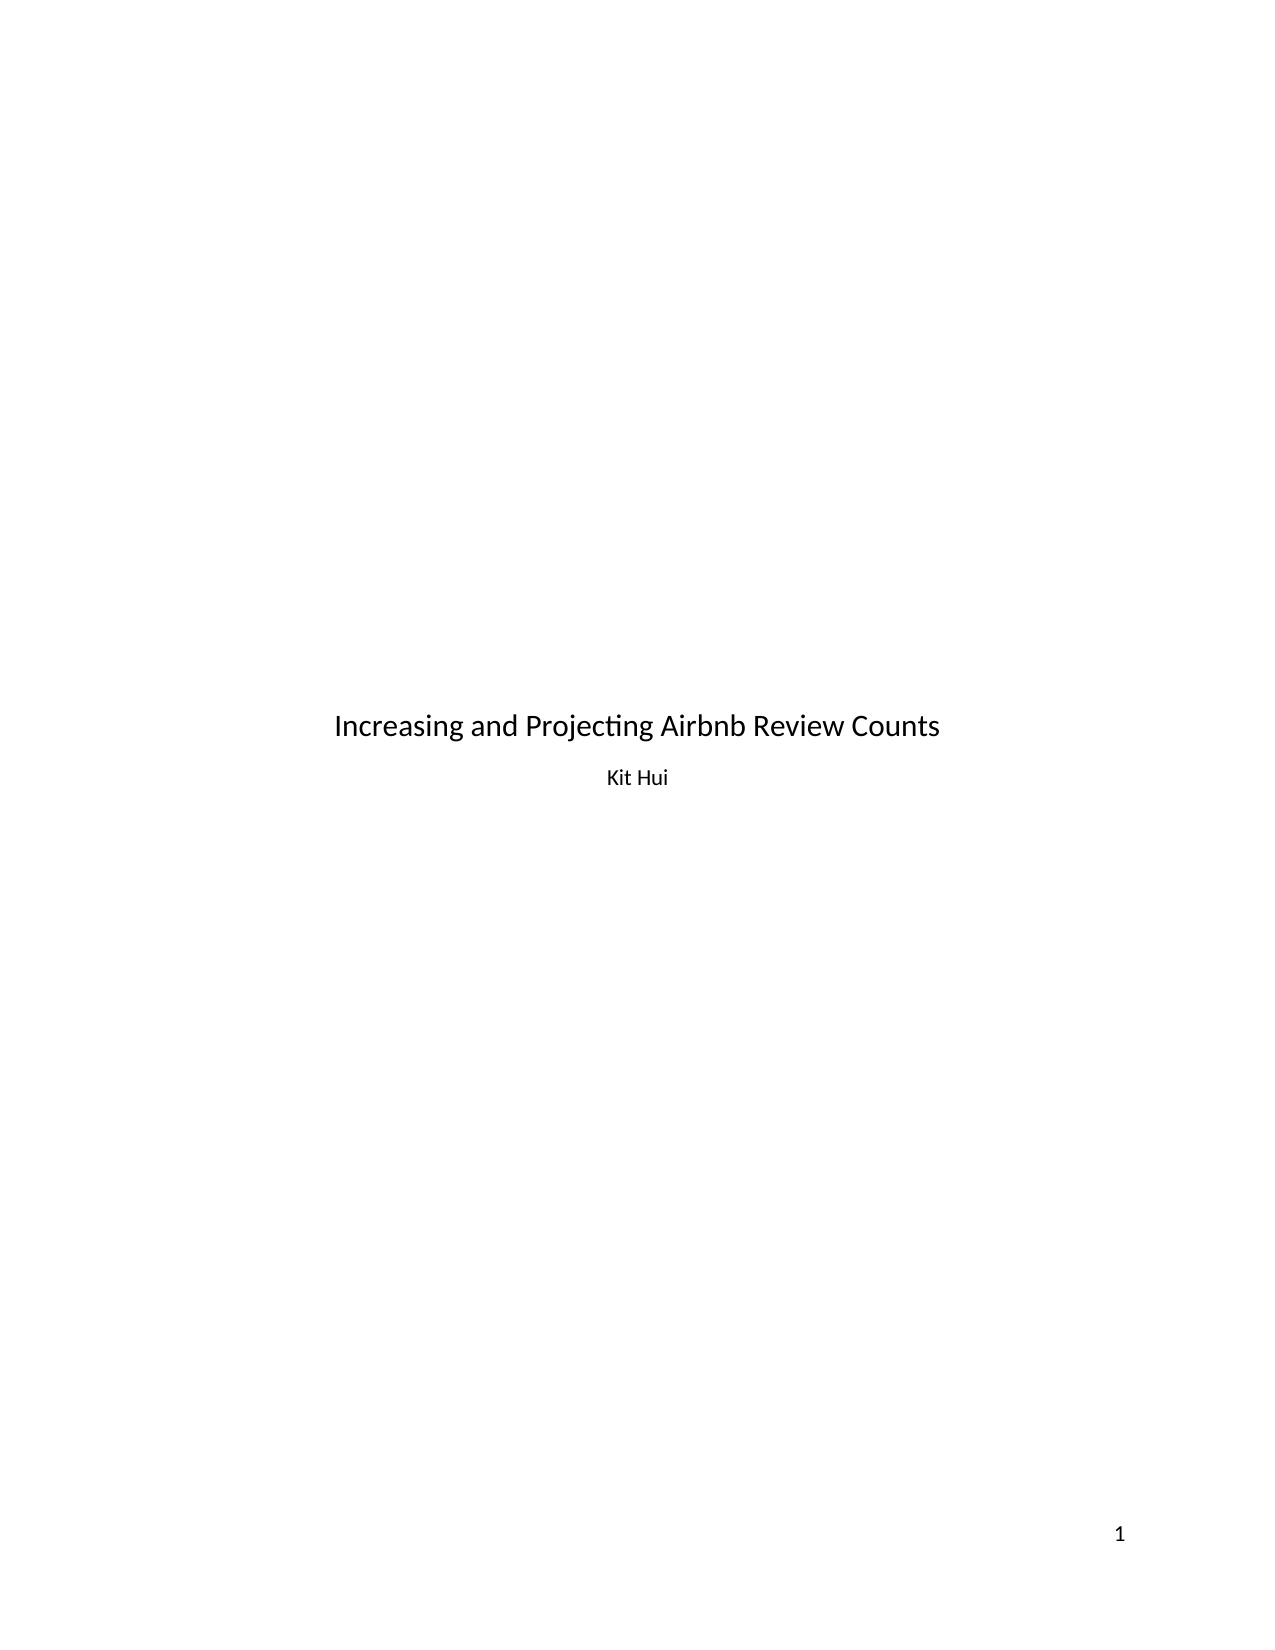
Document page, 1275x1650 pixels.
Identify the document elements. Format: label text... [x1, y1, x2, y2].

text Kit Hui [150, 763, 1125, 791]
text Increasing and Projecting Airbnb Review Counts [150, 706, 1125, 744]
